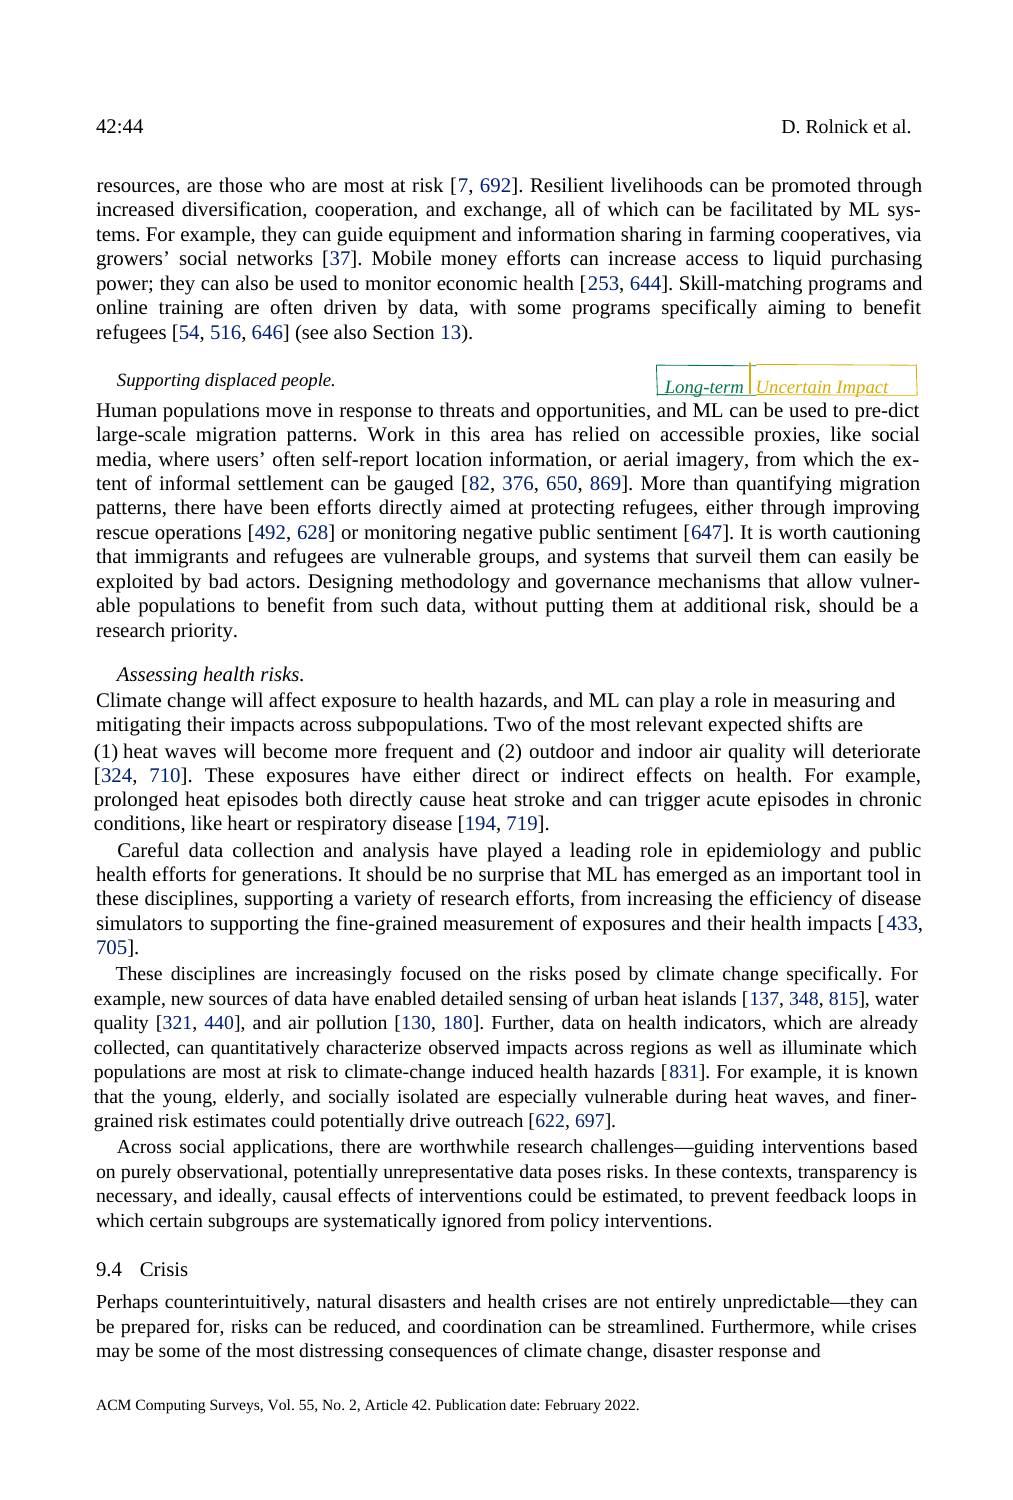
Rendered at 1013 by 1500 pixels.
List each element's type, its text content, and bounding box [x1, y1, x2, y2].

text Perhaps counterintuitively, natural disasters and health crises are not entirely unpredictable—they can be prepared for, risks can be reduced, and coordination can be streamlined. Furthermore, while crises may be some of the most distressing consequences of climate change, disaster response and [96, 1291, 919, 1362]
text Human populations move in response to threats and opportunities, and ML can be used to pre-dict large-scale migration patterns. Work in this area has relied on accessible proxies, like social media, where users’ often self-report location information, or aerial imagery, from which the ex-tent of informal settlement can be gauged [82, 376, 650, 869]. More than quantifying migration patterns, there have been efforts directly aimed at protecting refugees, either through improving rescue operations [492, 628] or monitoring negative public sentiment [647]. It is worth cautioning that immigrants and refugees are vulnerable groups, and systems that surveil them can easily be exploited by bad actors. Designing methodology and governance mechanisms that allow vulner-able populations to benefit from such data, without putting them at additional risk, should be a research priority. [96, 397, 921, 642]
text 9.4 Crisis [96, 1257, 923, 1281]
text 42:44 D. Rolnick et al. [96, 114, 923, 138]
text Across social applications, there are worthwhile research challenges—guiding interventions based on purely observational, potentially unrepresentative data poses risks. In these contexts, transparency is necessary, and ideally, causal effects of interventions could be estimated, to prevent feedback loops in which certain subgroups are systematically ignored from policy interventions. [96, 1135, 919, 1232]
text Assessing health risks. [117, 662, 923, 686]
text Supporting displaced people. [117, 369, 589, 391]
text ACM Computing Surveys, Vol. 55, No. 2, Article 42. Publication date: February 2022. [96, 1396, 923, 1414]
text resources, are those who are most at risk [7, 692]. Resilient livelihoods can be promoted through increased diversification, cooperation, and exchange, all of which can be facilitated by ML sys-tems. For example, they can guide equipment and information sharing in farming cooperatives, via growers’ social networks [37]. Mobile money efforts can increase access to liquid purchasing power; they can also be used to monitor economic health [253, 644]. Skill-matching programs and online training are often driven by data, with some programs specifically aiming to benefit refugees [54, 516, 646] (see also Section 13). [96, 173, 923, 344]
list heat waves will become more frequent and (2) outdoor and indoor air quality will deteriorate [324, 710]. These exposures have either direct or indirect effects on health. For example, prolonged heat episodes both directly cause heat stroke and can trigger acute episodes in chronic conditions, like heart or respiratory disease [194, 719]. [94, 739, 923, 835]
text These disciplines are increasingly focused on the risks posed by climate change specifically. For example, new sources of data have enabled detailed sensing of urban heat islands [137, 348, 815], water quality [321, 440], and air pollution [130, 180]. Further, data on health indicators, which are already collected, can quantitatively characterize observed impacts across regions as well as illuminate which populations are most at risk to climate-change induced health hazards [831]. For example, it is known that the young, elderly, and socially isolated are especially vulnerable during heat waves, and finer-grained risk estimates could potentially drive outreach [622, 697]. [94, 962, 919, 1132]
text Climate change will affect exposure to health hazards, and ML can play a role in measuring and mitigating their impacts across subpopulations. Two of the most relevant expected shifts are [96, 689, 919, 736]
text Long-term Uncertain Impact [664, 362, 923, 397]
text Careful data collection and analysis have played a leading role in epidemiology and public health efforts for generations. It should be no surprise that ML has emerged as an important tool in these disciplines, supporting a variety of research efforts, from increasing the efficiency of disease simulators to supporting the fine-grained measurement of exposures and their health impacts [433, 705]. [96, 838, 923, 959]
